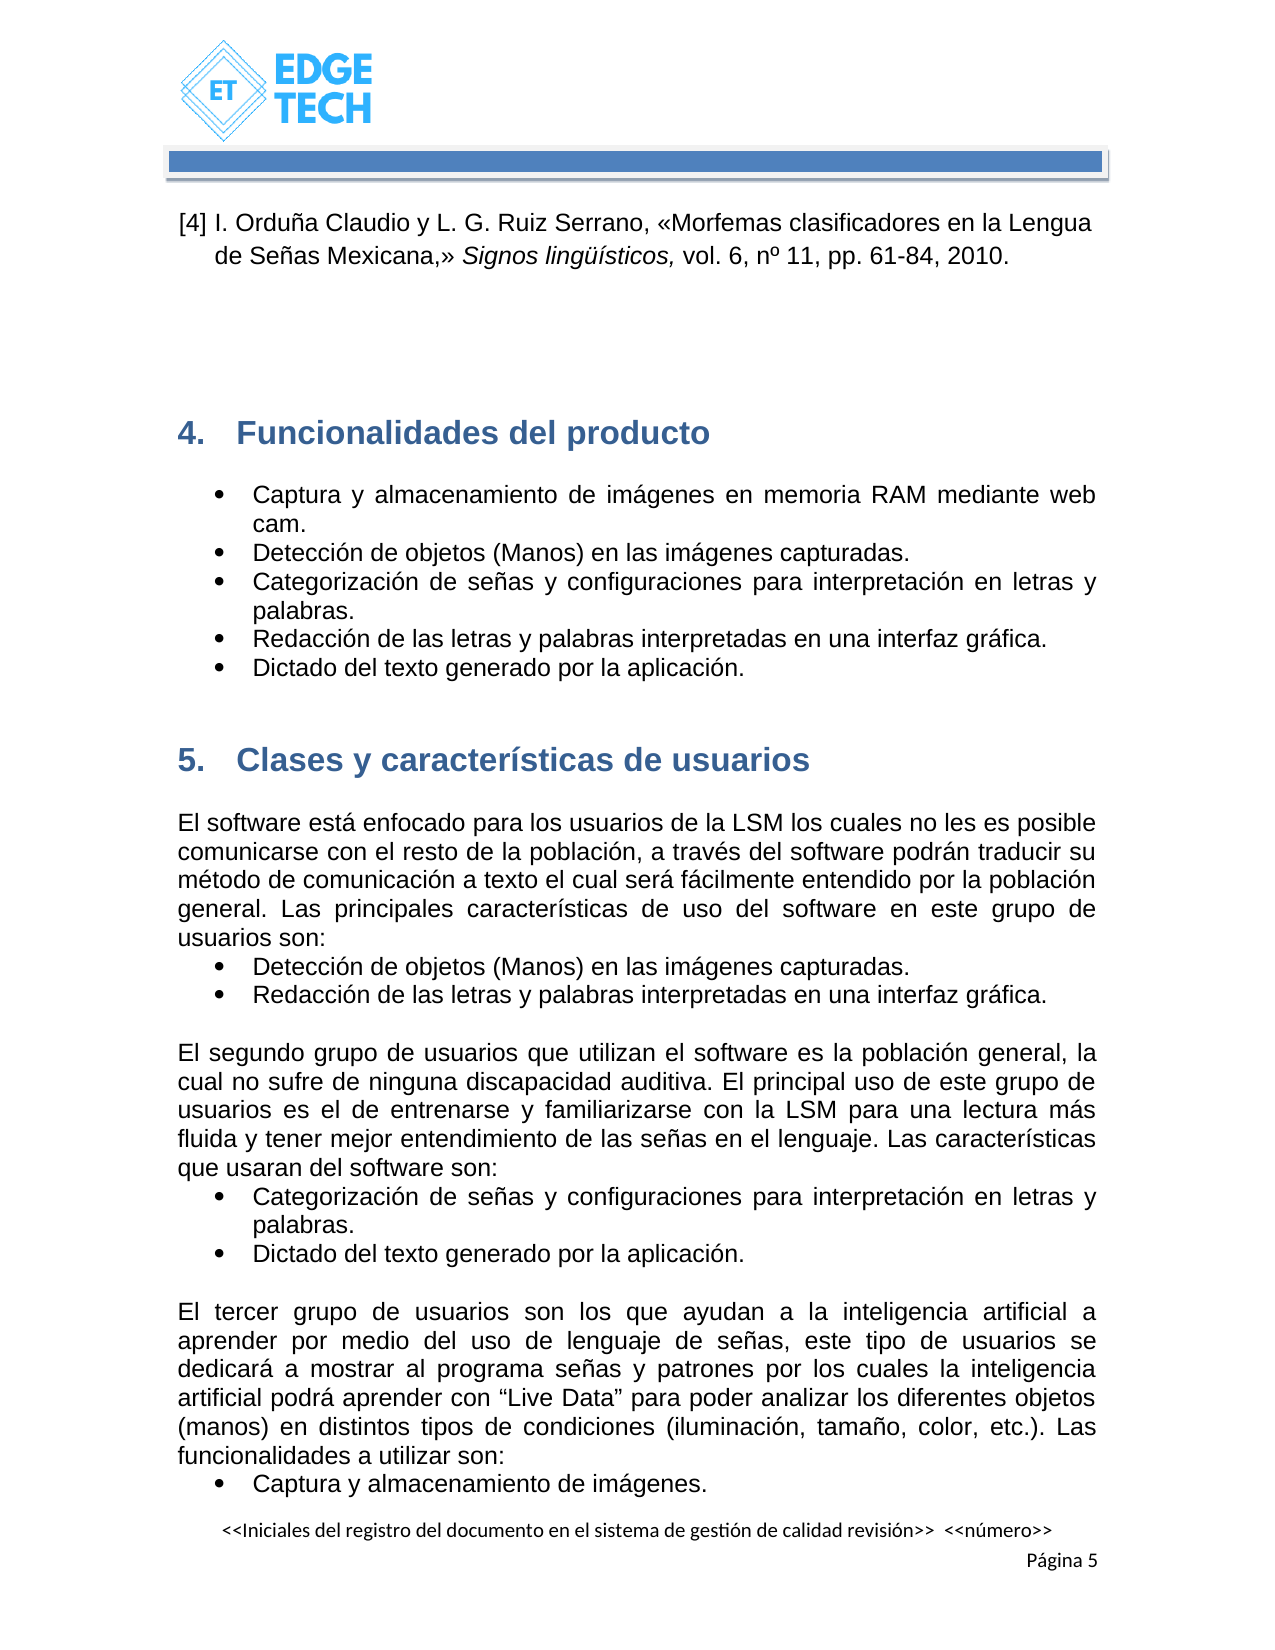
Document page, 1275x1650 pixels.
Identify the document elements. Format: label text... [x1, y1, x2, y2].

list Detección de objetos (Manos) en las imágenes capturadas. [215, 951, 1098, 980]
list Detección de objetos (Manos) en las imágenes capturadas. [215, 538, 1098, 567]
list Dictado del texto generado por la aplicación. [215, 1239, 1098, 1268]
list Categorización de señas y configuraciones para interpretación en letras y palabras. [215, 567, 1098, 624]
text El segundo grupo de usuarios que utilizan el software es la población general, la cual no sufre de ninguna discapacidad auditiva. El principal uso de este grupo de usuarios es el de entrenarse y familiarizarse con la LSM para una lectura más fluida y tener mejor entendimiento de las señas en el lenguaje. Las características que usaran del software son: [177, 1038, 1098, 1182]
list Categorización de señas y configuraciones para interpretación en letras y palabras. [215, 1182, 1098, 1239]
list Captura y almacenamiento de imágenes. [215, 1469, 1098, 1498]
subtitle Funcionalidades del producto [177, 413, 1098, 451]
text El tercer grupo de usuarios son los que ayudan a la inteligencia artificial a aprender por medio del uso de lenguaje de señas, este tipo de usuarios se dedicará a mostrar al programa señas y patrones por los cuales la inteligencia artificial podrá aprender con “Live Data” para poder analizar los diferentes objetos (manos) en distintos tipos de condiciones (iluminación, tamaño, color, etc.). Las funcionalidades a utilizar son: [177, 1297, 1098, 1469]
list Dictado del texto generado por la aplicación. [215, 653, 1098, 682]
list Captura y almacenamiento de imágenes en memoria RAM mediante web cam. [215, 480, 1098, 538]
picture [177, 35, 376, 142]
text El software está enfocado para los usuarios de la LSM los cuales no les es posible comunicarse con el resto de la población, a través del software podrán traducir su método de comunicación a texto el cual será fácilmente entendido por la población general. Las principales características de uso del software en este grupo de usuarios son: [177, 808, 1098, 951]
subtitle Clases y características de usuarios [177, 740, 1098, 778]
list Redacción de las letras y palabras interpretadas en una interfaz gráfica. [215, 624, 1098, 653]
list Redacción de las letras y palabras interpretadas en una interfaz gráfica. [215, 980, 1098, 1009]
